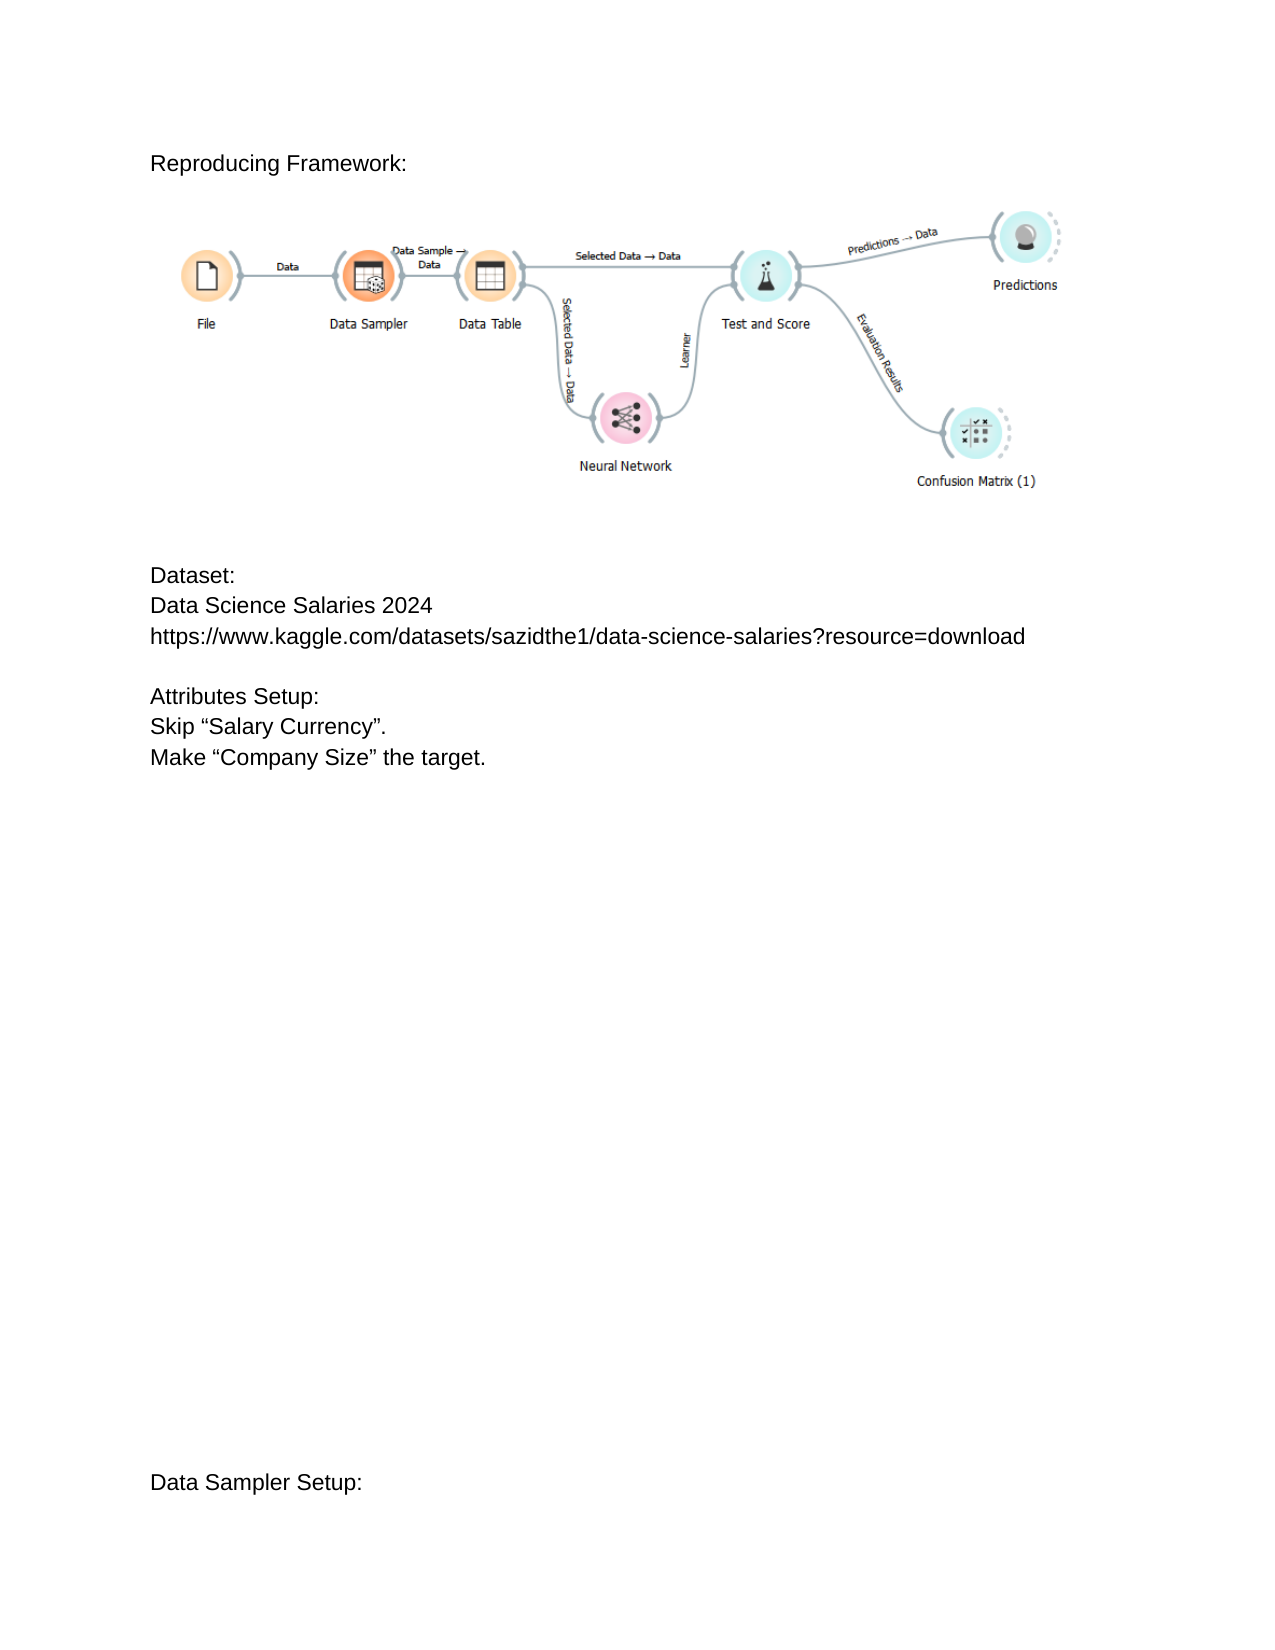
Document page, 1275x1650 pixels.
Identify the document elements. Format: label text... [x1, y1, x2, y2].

text Attributes Setup: [150, 683, 1125, 709]
text Reproducing Framework: [150, 150, 1125, 176]
text Skip “Salary Currency”. [150, 713, 1125, 739]
text https://www.kaggle.com/datasets/sazidthe1/data-science-salaries?resource=download [150, 623, 1125, 649]
text Dataset: [150, 562, 1125, 588]
text Data Sampler Setup: [150, 1468, 1125, 1495]
picture [150, 180, 1125, 529]
text Make “Company Size” the target. [150, 743, 1125, 770]
text Data Science Salaries 2024 [150, 592, 1125, 619]
